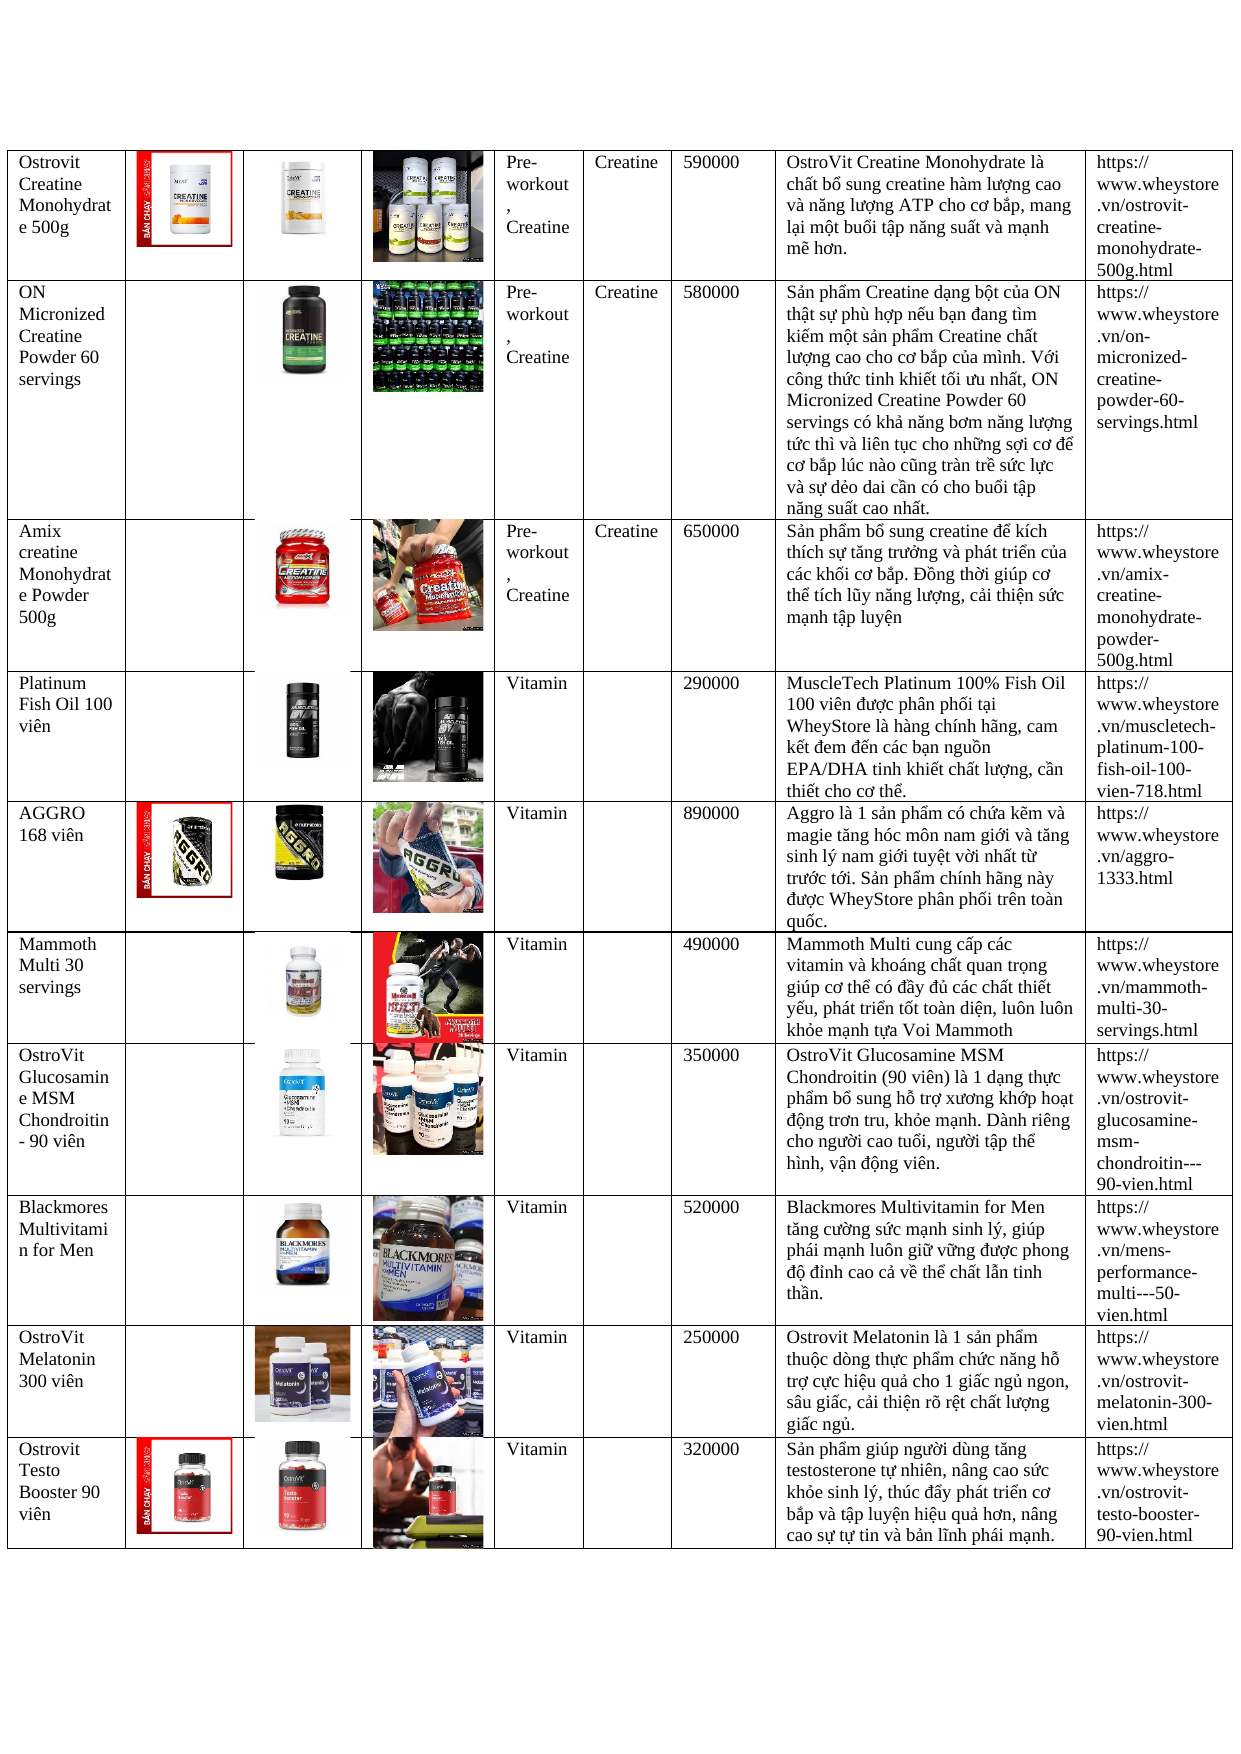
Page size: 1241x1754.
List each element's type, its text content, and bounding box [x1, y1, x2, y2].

table_cell [126, 281, 243, 519]
table_cell [362, 672, 494, 801]
table_cell [244, 672, 361, 801]
picture [136, 1437, 233, 1534]
table_cell Amix creatine Monohydrate Powder 500g [8, 520, 125, 671]
table_cell https://www.wheystore.vn/ostrovit-testo-booster-90-vien.html [1086, 1438, 1232, 1548]
table_cell [362, 1438, 373, 1548]
table_cell OstroVit Creatine Monohydrate là chất bổ sung creatine hàm lượng cao và năng lượng ATP cho cơ bắp, mang lại một buổi tập năng suất và mạnh mẽ hơn. [776, 151, 1085, 280]
picture [254, 1437, 351, 1534]
table_cell Aggro là 1 sản phẩm có chứa kẽm và magie tăng hóc môn nam giới và tăng sinh lý nam giới tuyệt vời nhất từ trước tới. Sản phẩm chính hãng này được WheyStore phân phối trên toàn quốc. [776, 802, 1085, 931]
table_cell [126, 1044, 243, 1195]
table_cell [495, 151, 583, 280]
table_cell [362, 1196, 494, 1325]
table_cell Mammoth Multi cung cấp các vitamin và khoáng chất quan trọng giúp cơ thể có đầy đủ các chất thiết yếu, phát triển tốt toàn diện, luôn luôn khỏe mạnh tựa Voi Mammoth [776, 933, 1085, 1043]
picture [254, 932, 351, 1029]
picture [373, 932, 484, 1155]
picture [254, 519, 351, 616]
picture [373, 1196, 484, 1321]
table_cell MuscleTech Platinum 100% Fish Oil 100 viên được phân phối tại WheyStore là hàng chính hãng, cam kết đem đến các bạn nguồn EPA/DHA tinh khiết chất lượng, cần thiết cho cơ thể. [776, 672, 1085, 801]
table_cell [126, 151, 243, 280]
picture [373, 151, 484, 262]
table_cell Pre-workout, Creatine [495, 281, 583, 519]
table_cell 590000 [672, 151, 775, 280]
table_cell OstroVit Glucosamine MSM Chondroitin - 90 viên [8, 1044, 125, 1195]
table_cell Vitamin [495, 1196, 583, 1325]
table_cell Blackmores Multivitamin for Men tăng cường sức mạnh sinh lý, giúp phái mạnh luôn giữ vững được phong độ đỉnh cao cả về thể chất lẫn tinh thần. [776, 1196, 1085, 1325]
table_cell Ostrovit Testo Booster 90 viên [8, 1438, 125, 1548]
table_cell 890000 [672, 802, 775, 931]
table_cell [126, 1326, 243, 1437]
table_cell Vitamin [495, 802, 583, 931]
table_cell 350000 [672, 1044, 775, 1195]
table_cell Ostrovit Melatonin là 1 sản phẩm thuộc dòng thực phẩm chức năng hỗ trợ cực hiệu quả cho 1 giấc ngủ ngon, sâu giấc, cải thiện rõ rệt chất lượng giấc ngủ. [776, 1326, 1085, 1437]
table_cell [244, 933, 361, 1043]
table_cell 290000 [672, 672, 775, 801]
table_cell [244, 802, 361, 931]
table_cell [584, 1196, 671, 1325]
table_cell [244, 151, 361, 280]
table_cell Vitamin [495, 1044, 583, 1195]
table_cell Vitamin [495, 1438, 583, 1548]
picture [254, 1326, 351, 1422]
table_cell [126, 672, 243, 801]
table_cell [362, 1326, 373, 1437]
table_cell [484, 933, 494, 1043]
table_cell [584, 933, 671, 1043]
table_cell https://www.wheystore.vn/ostrovit-glucosamine-msm-chondroitin---90-vien.html [1086, 1044, 1232, 1195]
table_cell [126, 802, 243, 931]
table_cell [126, 1438, 243, 1548]
table_cell [244, 520, 361, 671]
table_cell [244, 1438, 361, 1548]
table_cell 520000 [672, 1196, 775, 1325]
picture [136, 151, 233, 247]
table_cell OstroVit Glucosamine MSM Chondroitin (90 viên) là 1 dạng thực phẩm bổ sung hỗ trợ xương khớp hoạt động trơn tru, khỏe mạnh. Dành riêng cho người cao tuổi, người tập thể hình, vận động viên. [776, 1044, 1085, 1195]
picture [254, 1043, 351, 1140]
table_cell Platinum Fish Oil 100 viên [8, 672, 125, 801]
picture [373, 802, 484, 913]
table_cell [484, 1438, 494, 1548]
table_cell [244, 1044, 361, 1195]
table_cell https://www.wheystore.vn/mens-performance-multi---50-vien.html [1086, 1196, 1232, 1325]
table_cell Creatine [584, 520, 671, 671]
table_cell https://www.wheystore.vn/muscletech-platinum-100-fish-oil-100-vien-718.html [1086, 672, 1232, 801]
table_cell [244, 281, 361, 519]
table_cell Vitamin [495, 933, 583, 1043]
table_cell 250000 [672, 1326, 775, 1437]
picture [254, 1196, 351, 1292]
table_cell Vitamin [495, 1326, 583, 1437]
table_cell OstroVit Melatonin 300 viên [8, 1326, 125, 1437]
table_cell Sản phẩm giúp người dùng tăng testosterone tự nhiên, nâng cao sức khỏe sinh lý, thúc đẩy phát triển cơ bắp và tập luyện hiệu quả hơn, nâng cao sự tự tin và bản lĩnh phái mạnh. [776, 1438, 1085, 1548]
table_cell [126, 520, 243, 671]
table_cell [362, 1044, 494, 1195]
table_cell [484, 1326, 494, 1437]
table_cell [362, 151, 494, 280]
table_cell Sản phẩm bổ sung creatine để kích thích sự tăng trưởng và phát triển của các khối cơ bắp. Đồng thời giúp cơ thể tích lũy năng lượng, cải thiện sức mạnh tập luyện [776, 520, 1085, 671]
table_cell [584, 672, 671, 801]
table_cell AGGRO 168 viên [8, 802, 125, 931]
table_cell [584, 802, 671, 931]
table_cell Blackmores Multivitamin for Men [8, 1196, 125, 1325]
table_cell [244, 1326, 361, 1437]
table_cell [126, 1196, 243, 1325]
table_cell https://www.wheystore.vn/aggro-1333.html [1086, 802, 1232, 931]
table_cell [244, 1196, 361, 1325]
table_cell [126, 933, 243, 1043]
picture [254, 151, 351, 247]
table_cell [584, 1438, 671, 1548]
table_cell https://www.wheystore.vn/mammoth-multi-30-servings.html [1086, 933, 1232, 1043]
table_cell [584, 1044, 671, 1195]
table_cell [362, 933, 373, 1043]
table_cell https://www.wheystore.vn/on-micronized-creatine-powder-60-servings.html [1086, 281, 1232, 519]
table_cell 490000 [672, 933, 775, 1043]
picture [136, 802, 233, 898]
picture [254, 671, 351, 768]
table_cell Creatine [584, 151, 671, 280]
table_cell ON Micronized Creatine Powder 60 servings [8, 281, 125, 519]
picture [373, 671, 484, 782]
table_cell https://www.wheystore.vn/ostrovit-creatine-monohydrate-500g.html [1086, 151, 1232, 280]
table_cell [362, 281, 494, 519]
table_cell Sản phẩm Creatine dạng bột của ON thật sự phù hợp nếu bạn đang tìm kiếm một sản phẩm Creatine chất lượng cao cho cơ bắp của mình. Với công thức tinh khiết tối ưu nhất, ON Micronized Creatine Powder 60 servings có khả năng bơm năng lượng tức thì và liên tục cho những sợi cơ để cơ bắp lúc nào cũng tràn trề sức lực và sự dẻo dai cần có cho buổi tập năng suất cao nhất. [776, 281, 1085, 519]
table_cell [362, 520, 494, 671]
table_cell Pre-workout, Creatine [495, 520, 583, 671]
table_cell [584, 1326, 671, 1437]
picture [373, 281, 484, 392]
table_cell 580000 [672, 281, 775, 519]
table_cell Mammoth Multi 30 servings [8, 933, 125, 1043]
picture [373, 519, 484, 631]
table_cell Ostrovit Creatine Monohydrate 500g [8, 151, 125, 280]
table_cell https://www.wheystore.vn/amix-creatine-monohydrate-powder-500g.html [1086, 520, 1232, 671]
table_cell Creatine [584, 281, 671, 519]
table_cell Vitamin [495, 672, 583, 801]
picture [373, 1326, 484, 1549]
table_cell https://www.wheystore.vn/ostrovit-melatonin-300-vien.html [1086, 1326, 1232, 1437]
table_cell 320000 [672, 1438, 775, 1548]
picture [254, 281, 351, 378]
table_cell [362, 802, 494, 931]
table_cell 650000 [672, 520, 775, 671]
picture [254, 802, 351, 881]
